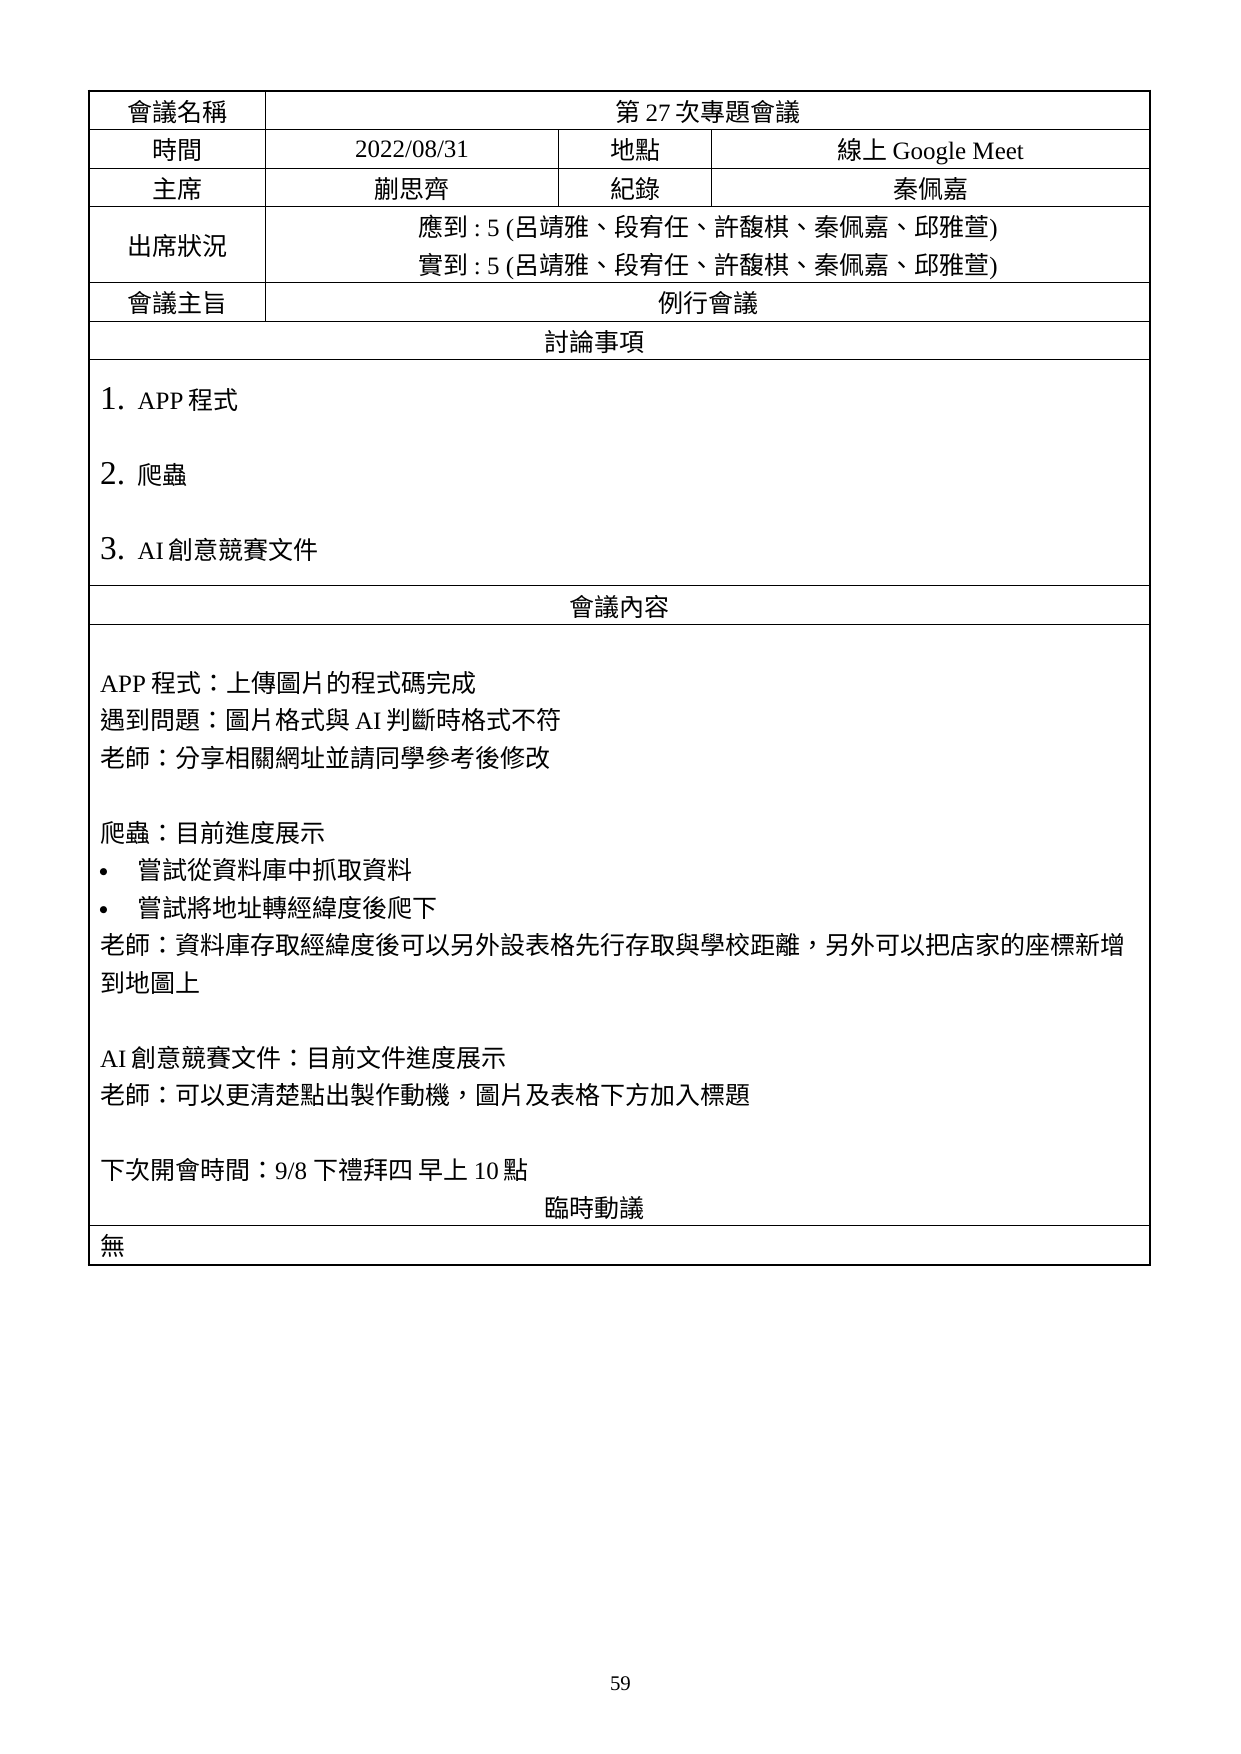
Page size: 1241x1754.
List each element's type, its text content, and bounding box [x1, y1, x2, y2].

table_cell 應到 : 5 (呂靖雅、段宥任、許馥棋、秦佩嘉、邱雅萱) 實到 : 5 (呂靖雅、段宥任、許馥棋、秦佩嘉、邱雅萱) [266, 207, 1149, 282]
table_cell 會議內容 [90, 586, 1149, 624]
table_cell 會議主旨 [90, 283, 265, 321]
table_cell 出席狀況 [90, 207, 265, 282]
table_cell 臨時動議 [90, 1188, 1149, 1225]
table_cell 2022/08/31 [266, 130, 558, 168]
table_cell 蒯思齊 [266, 169, 558, 206]
table_cell 主席 [90, 169, 265, 206]
table_cell 紀錄 [559, 169, 711, 206]
table_header 第27次專題會議 [266, 92, 1149, 129]
table_cell 時間 [90, 130, 265, 168]
table_cell 線上Google Meet [712, 130, 1149, 168]
table_header 會議名稱 [90, 92, 265, 129]
table_cell 無 [90, 1226, 1149, 1263]
table_cell 討論事項 [90, 322, 1149, 359]
table_cell 例行會議 [266, 283, 1149, 321]
table_cell 秦佩嘉 [712, 169, 1149, 206]
table_cell APP程式：上傳圖片的程式碼完成 遇到問題：圖片格式與AI判斷時格式不符 老師：分享相關網址並請同學參考後修改 爬蟲：目前進度展示 嘗試從資料庫中抓取資料 嘗試將地址轉經緯度後爬下 老師：資料庫存取經緯度後可以另外設表格先行存取與學校距離，另外可以把店家的座標新增到地圖上 AI創意競賽文件：目前文件進度展示 老師：可以更清楚點出製作動機，圖片及表格下方加入標題 下次開會時間：9/8 下禮拜四 早上10點 [90, 625, 1149, 1187]
table_cell APP程式 爬蟲 AI創意競賽文件 [90, 360, 1149, 585]
table_cell 地點 [559, 130, 711, 168]
